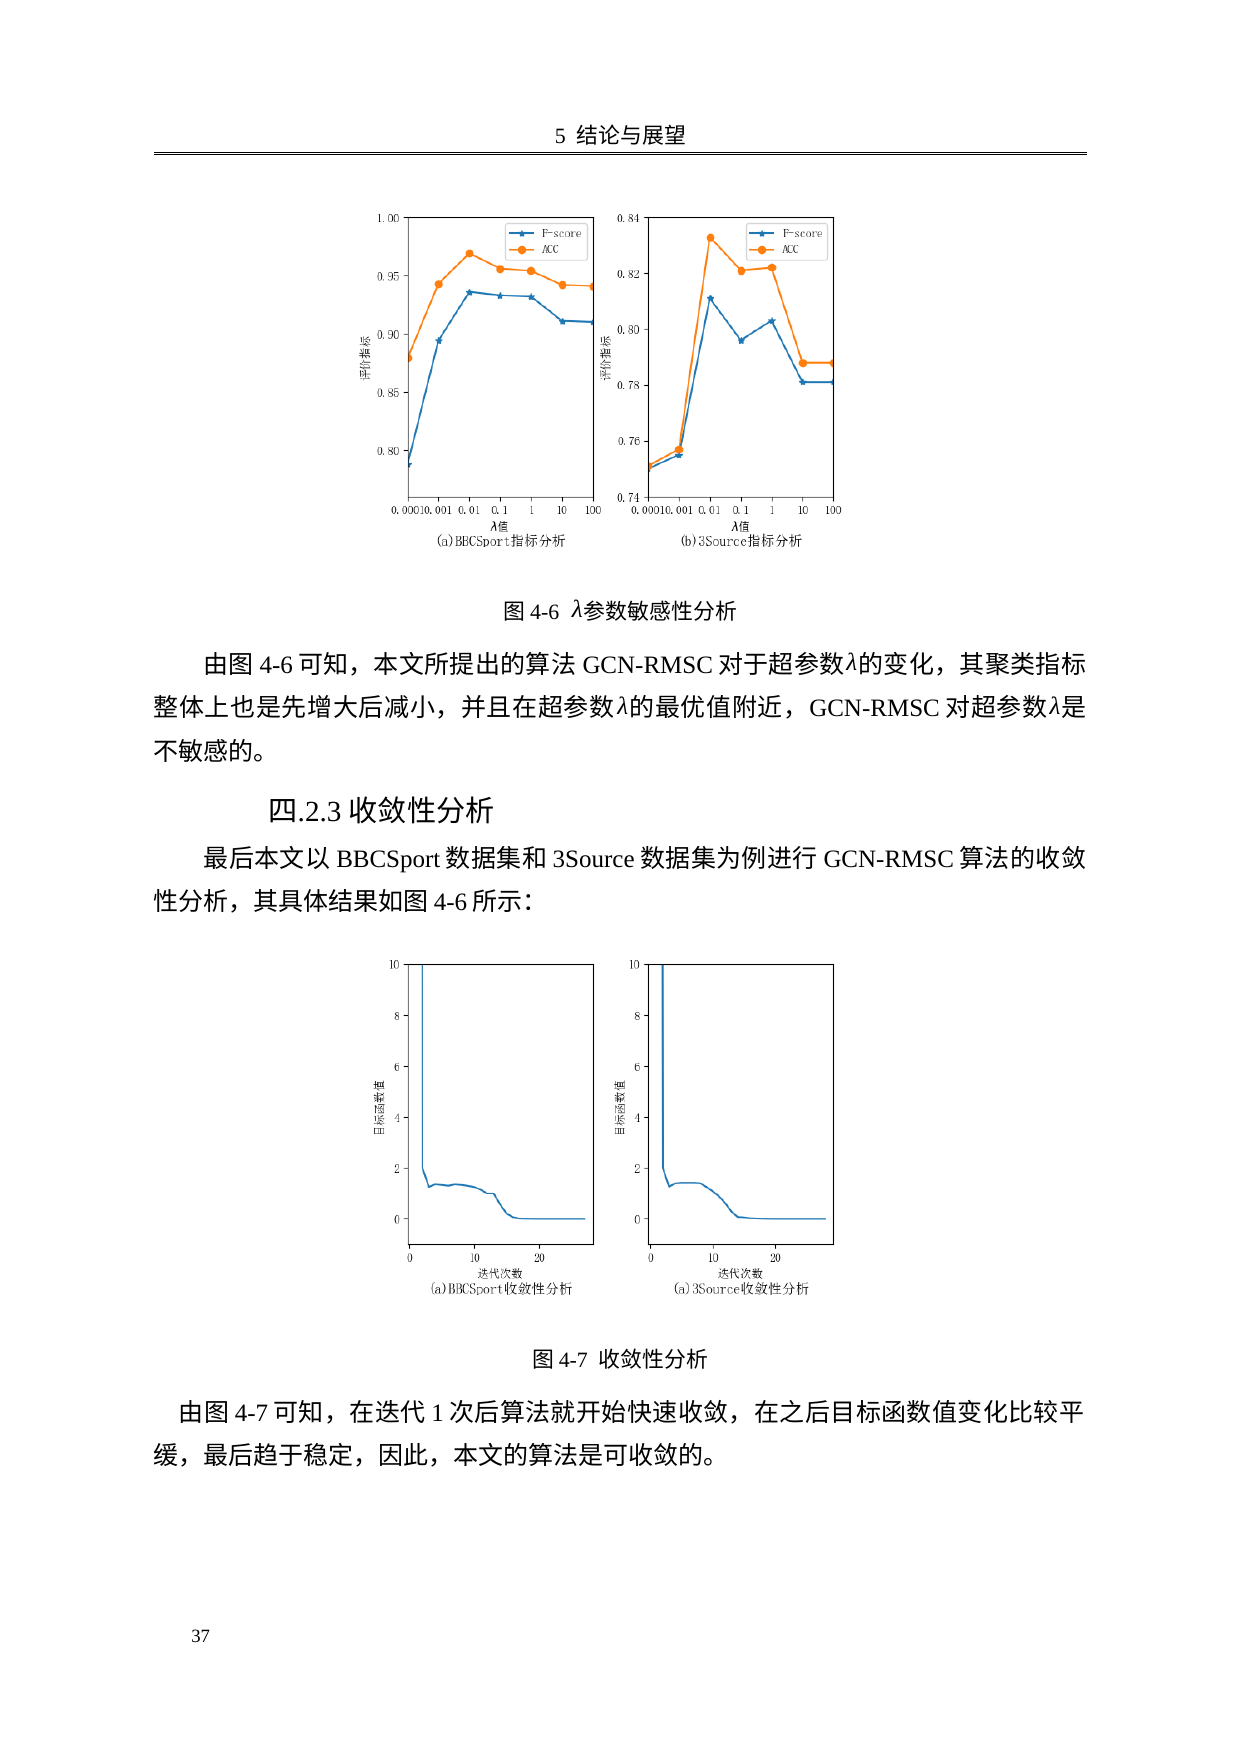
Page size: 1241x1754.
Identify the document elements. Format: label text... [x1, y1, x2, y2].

picture [354, 177, 886, 576]
subtitle 收敛性分析 [268, 787, 1087, 829]
picture [354, 925, 886, 1324]
text 最后本文以BBCSport数据集和3Source数据集为例进行GCN-RMSC算法的收敛性分析，其具体结果如图4-6所示： [153, 838, 1087, 918]
text 图4-7 收敛性分析 [153, 1342, 1087, 1373]
text 由图4-6可知，本文所提出的算法GCN-RMSC对于超参数的变化，其聚类指标整体上也是先增大后减小，并且在超参数的最优值附近，GCN-RMSC对超参数是不敏感的。 [153, 644, 1087, 768]
text 图4-6 参数敏感性分析 [153, 594, 1087, 626]
text 由图4-7可知，在迭代1次后算法就开始快速收敛，在之后目标函数值变化比较平缓，最后趋于稳定，因此，本文的算法是可收敛的。 [153, 1392, 1087, 1472]
